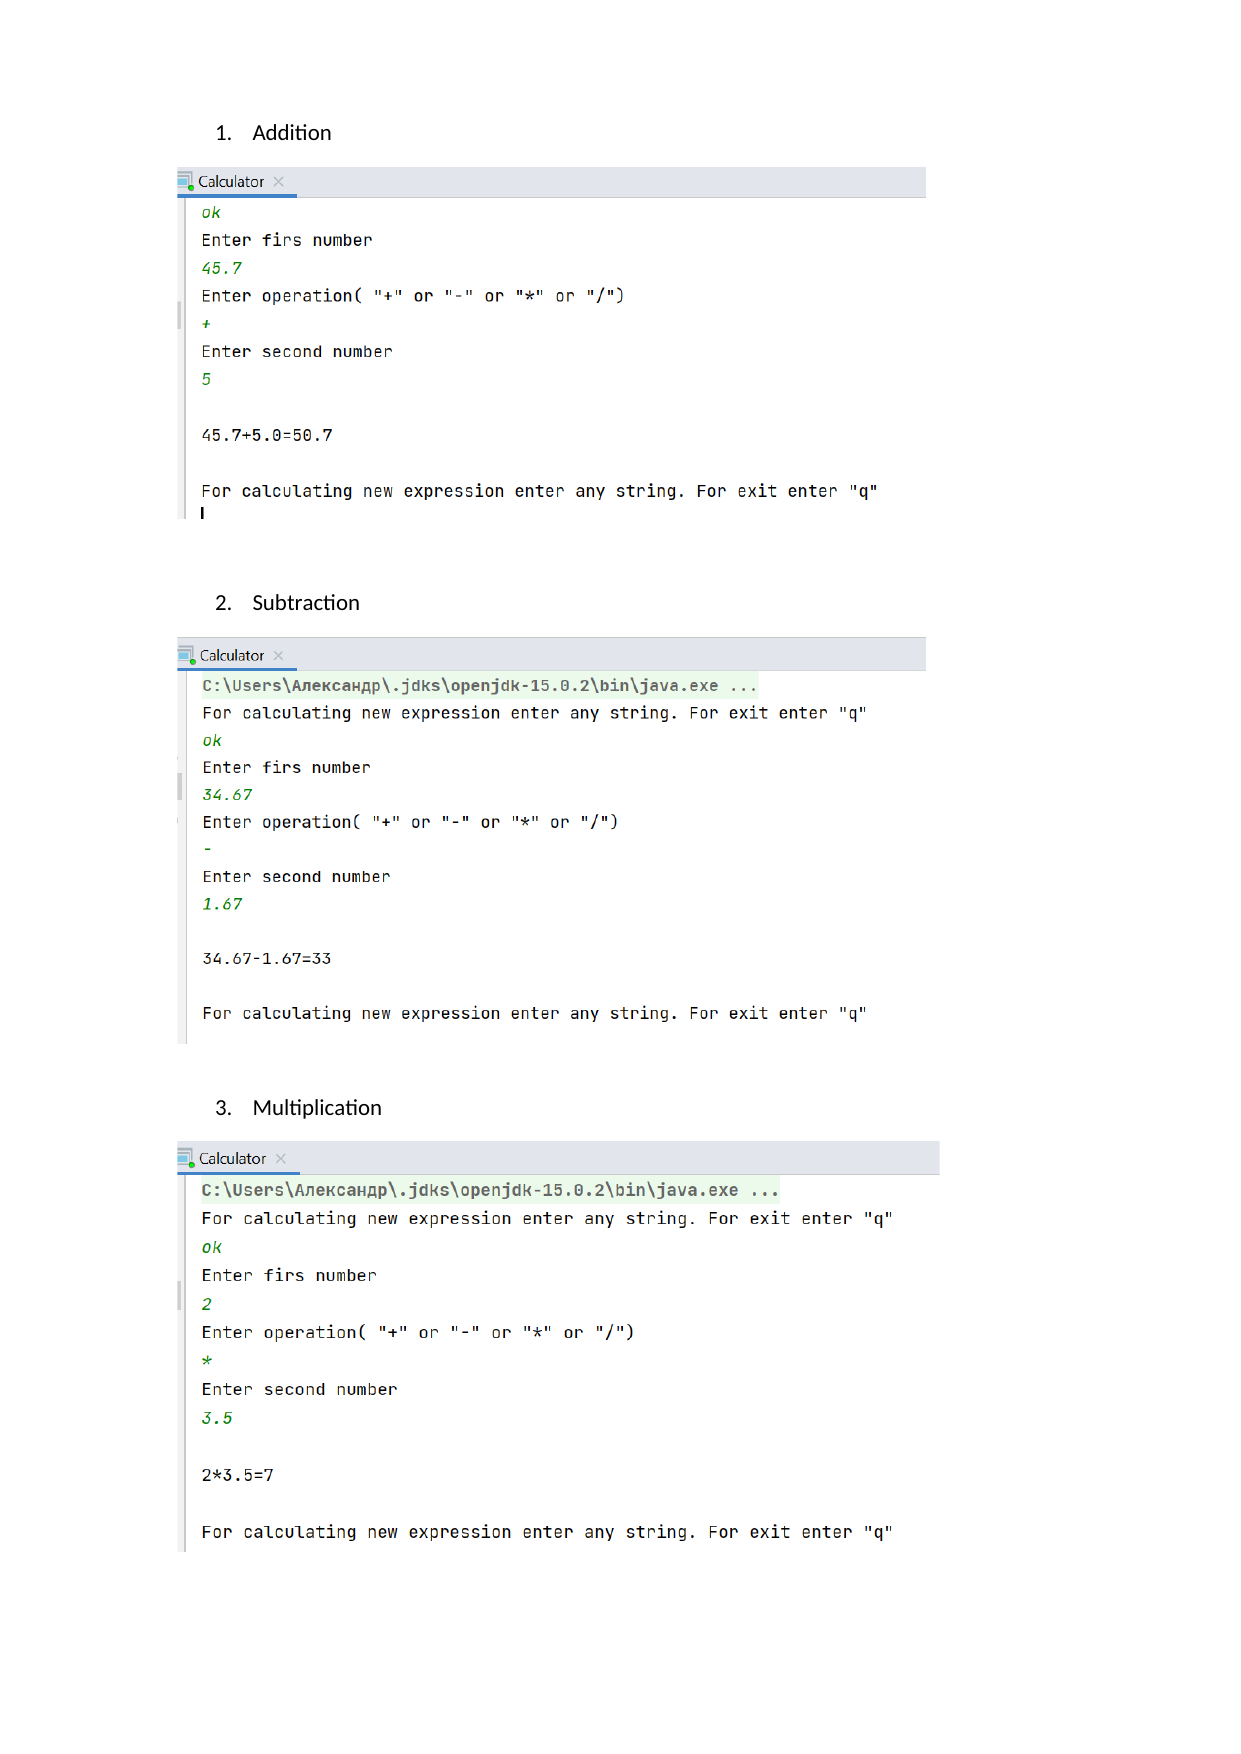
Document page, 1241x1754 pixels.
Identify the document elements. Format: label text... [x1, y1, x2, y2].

list Multiplication [215, 1093, 1152, 1121]
picture [177, 637, 927, 1044]
picture [177, 167, 927, 519]
list Subtraction [215, 588, 1152, 616]
picture [177, 1141, 940, 1552]
list Addition [215, 118, 1152, 146]
